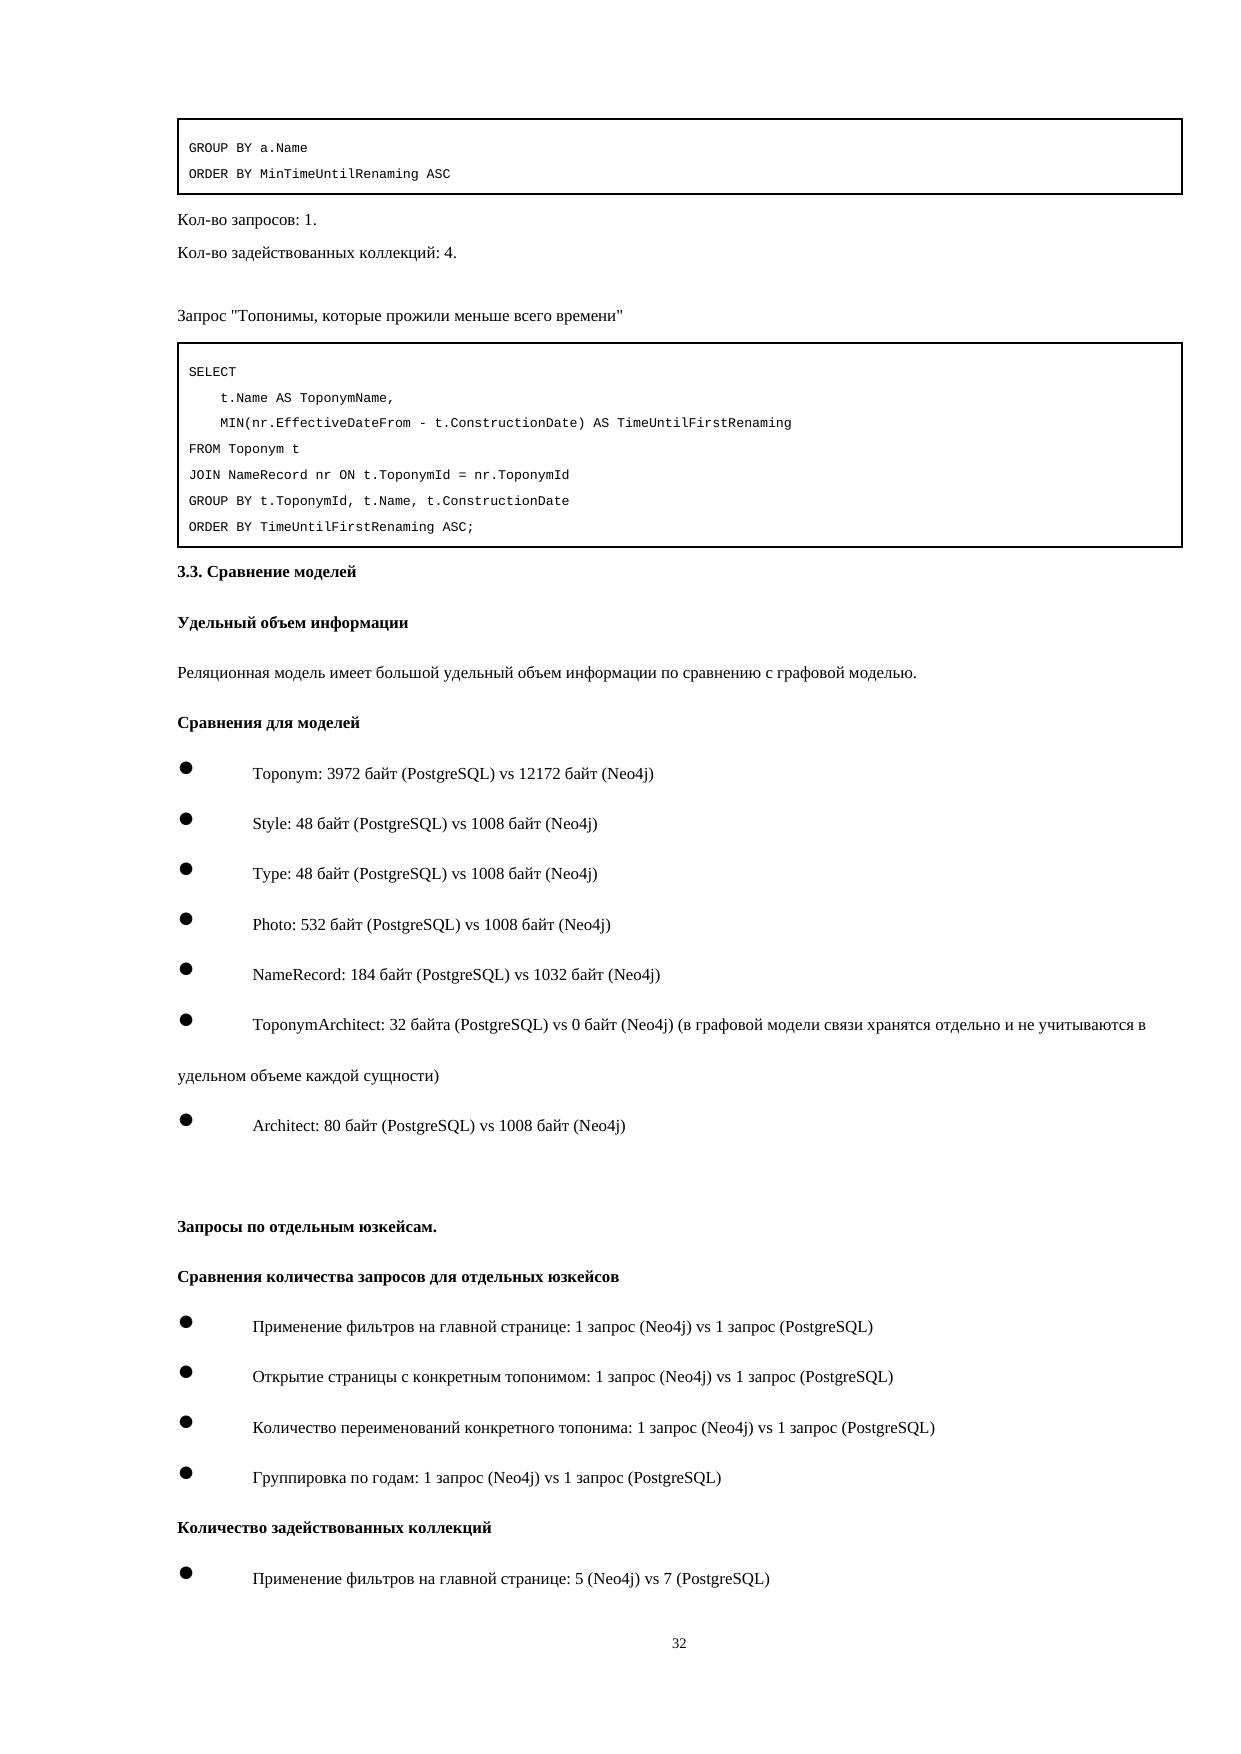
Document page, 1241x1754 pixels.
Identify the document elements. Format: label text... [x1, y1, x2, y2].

text Запросы по отдельным юзкейсам. [177, 1202, 1181, 1236]
list Toponym: 3972 байт (PostgreSQL) vs 12172 байт (Neo4j) [177, 749, 1181, 783]
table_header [179, 120, 1181, 193]
list Группировка по годам: 1 запрос (Neo4j) vs 1 запрос (PostgreSQL) [177, 1454, 1181, 1487]
list Style: 48 байт (PostgreSQL) vs 1008 байт (Neo4j) [177, 800, 1181, 833]
text 3.3. Сравнение моделей [177, 548, 1181, 582]
text Количество задействованных коллекций [177, 1504, 1181, 1538]
list Количество переименований конкретного топонима: 1 запрос (Neo4j) vs 1 запрос (PostgreSQL) [177, 1403, 1181, 1437]
table_header SELECT t.Name AS ToponymName, MIN(nr.EffectiveDateFrom - t.ConstructionDate) AS TimeUntilFirstRenaming FROM Toponym t JOIN NameRecord nr ON t.ToponymId = nr.ToponymId GROUP BY t.ToponymId, t.Name, t.ConstructionDate ORDER BY TimeUntilFirstRenaming ASC; [179, 344, 1181, 546]
text Удельный объем информации [177, 598, 1181, 632]
list NameRecord: 184 байт (PostgreSQL) vs 1032 байт (Neo4j) [177, 951, 1181, 984]
list Открытие страницы с конкретным топонимом: 1 запрос (Neo4j) vs 1 запрос (PostgreSQL) [177, 1353, 1181, 1387]
subtitle Запрос "Топонимы, которые прожили меньше всего времени" [177, 291, 1181, 325]
text Сравнения количества запросов для отдельных юзкейсов [177, 1252, 1181, 1286]
text Сравнения для моделей [177, 699, 1181, 733]
list Architect: 80 байт (PostgreSQL) vs 1008 байт (Neo4j) [177, 1102, 1181, 1135]
text Кол-во запросов: 1. [177, 195, 1181, 229]
list Type: 48 байт (PostgreSQL) vs 1008 байт (Neo4j) [177, 850, 1181, 883]
text Реляционная модель имеет большой удельный объем информации по сравнению с графовой моделью. [177, 649, 1181, 682]
list Применение фильтров на главной странице: 1 запрос (Neo4j) vs 1 запрос (PostgreSQL) [177, 1303, 1181, 1336]
list ToponymArchitect: 32 байта (PostgreSQL) vs 0 байт (Neo4j) (в графовой модели связи хранятся отдельно и не учитываются в удельном объеме каждой сущности) [177, 1001, 1181, 1085]
list Photo: 532 байт (PostgreSQL) vs 1008 байт (Neo4j) [177, 900, 1181, 934]
list Применение фильтров на главной странице: 5 (Neo4j) vs 7 (PostgreSQL) [177, 1554, 1181, 1588]
text Кол-во задействованных коллекций: 4. [177, 229, 1181, 262]
